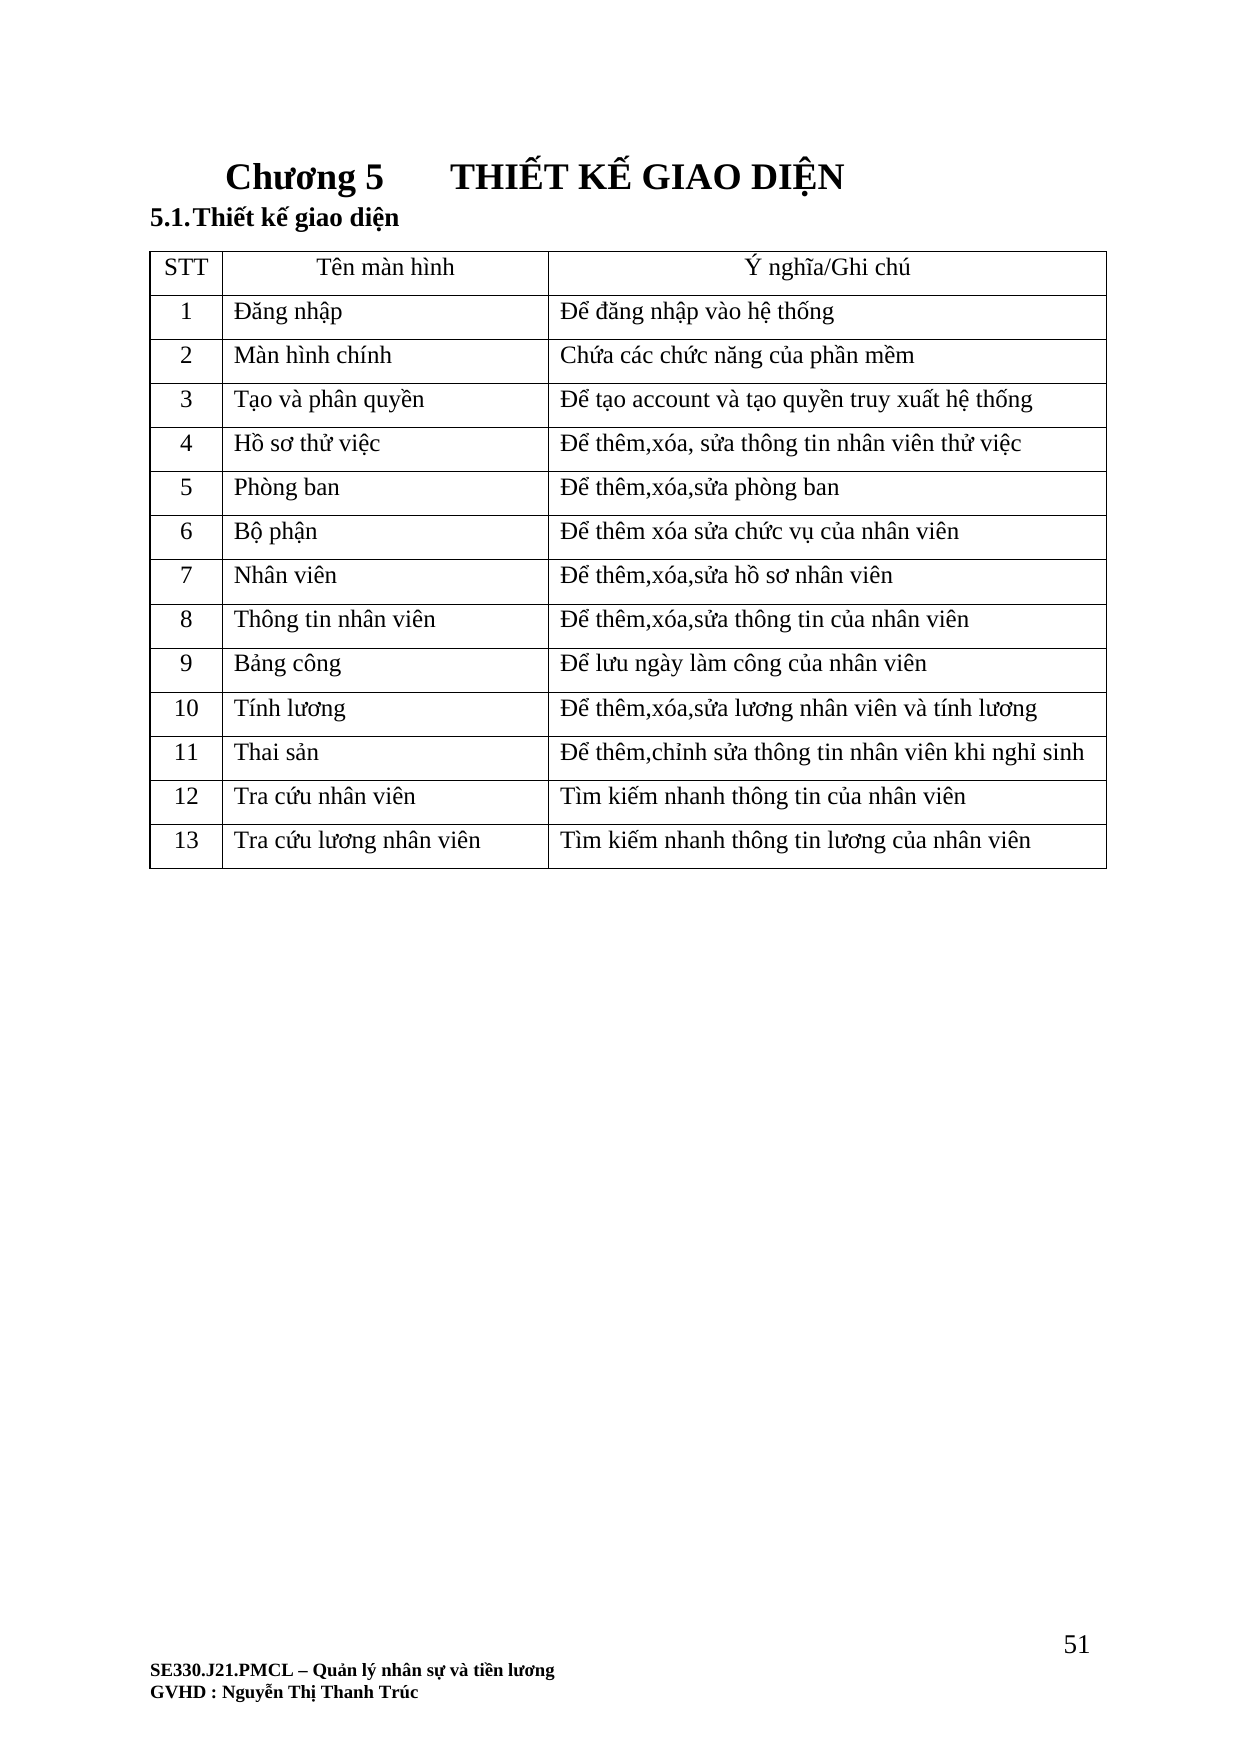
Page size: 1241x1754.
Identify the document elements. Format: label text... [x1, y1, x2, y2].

table_cell 8 [151, 605, 222, 647]
list Thiết kế giao diện [150, 201, 1090, 232]
table_cell Để thêm,chỉnh sửa thông tin nhân viên khi nghỉ sinh [549, 737, 1106, 780]
table_cell Hồ sơ thử việc [223, 428, 548, 471]
table_cell Để lưu ngày làm công của nhân viên [549, 649, 1106, 692]
table_cell 2 [151, 340, 222, 383]
table_cell 11 [151, 737, 222, 780]
table_cell Nhân viên [223, 560, 548, 603]
table_cell Thông tin nhân viên [223, 605, 548, 647]
table_cell Để tạo account và tạo quyền truy xuất hệ thống [549, 384, 1106, 427]
table_cell Chứa các chức năng của phần mềm [549, 340, 1106, 383]
table_cell Bộ phận [223, 516, 548, 559]
table_cell Tìm kiếm nhanh thông tin lương của nhân viên [549, 825, 1106, 868]
table_cell 3 [151, 384, 222, 427]
table_cell 12 [151, 781, 222, 824]
table_header STT [151, 252, 222, 295]
table_cell Thai sản [223, 737, 548, 780]
table_cell 10 [151, 693, 222, 736]
table_cell Để đăng nhập vào hệ thống [549, 296, 1106, 339]
table_cell Tra cứu nhân viên [223, 781, 548, 824]
table_cell 9 [151, 649, 222, 692]
table_cell Bảng công [223, 649, 548, 692]
table_cell 6 [151, 516, 222, 559]
table_cell Để thêm,xóa,sửa hồ sơ nhân viên [549, 560, 1106, 603]
table_cell Phòng ban [223, 472, 548, 515]
table_cell 4 [151, 428, 222, 471]
table_cell Tra cứu lương nhân viên [223, 825, 548, 868]
table_cell Đăng nhập [223, 296, 548, 339]
table_cell Để thêm xóa sửa chức vụ của nhân viên [549, 516, 1106, 559]
table_cell 13 [151, 825, 222, 868]
table_cell 5 [151, 472, 222, 515]
table_cell Để thêm,xóa,sửa phòng ban [549, 472, 1106, 515]
table_cell Để thêm,xóa,sửa thông tin của nhân viên [549, 605, 1106, 647]
table_header Ý nghĩa/Ghi chú [549, 252, 1106, 295]
table_cell 1 [151, 296, 222, 339]
table_cell Để thêm,xóa,sửa lương nhân viên và tính lương [549, 693, 1106, 736]
table_cell Tìm kiếm nhanh thông tin của nhân viên [549, 781, 1106, 824]
table_header Tên màn hình [223, 252, 548, 295]
subtitle Chương 5 THIẾT KẾ GIAO DIỆN [225, 154, 1090, 197]
table_cell 7 [151, 560, 222, 603]
table_cell Màn hình chính [223, 340, 548, 383]
table_cell Để thêm,xóa, sửa thông tin nhân viên thử việc [549, 428, 1106, 471]
table_cell Tính lương [223, 693, 548, 736]
table_cell Tạo và phân quyền [223, 384, 548, 427]
